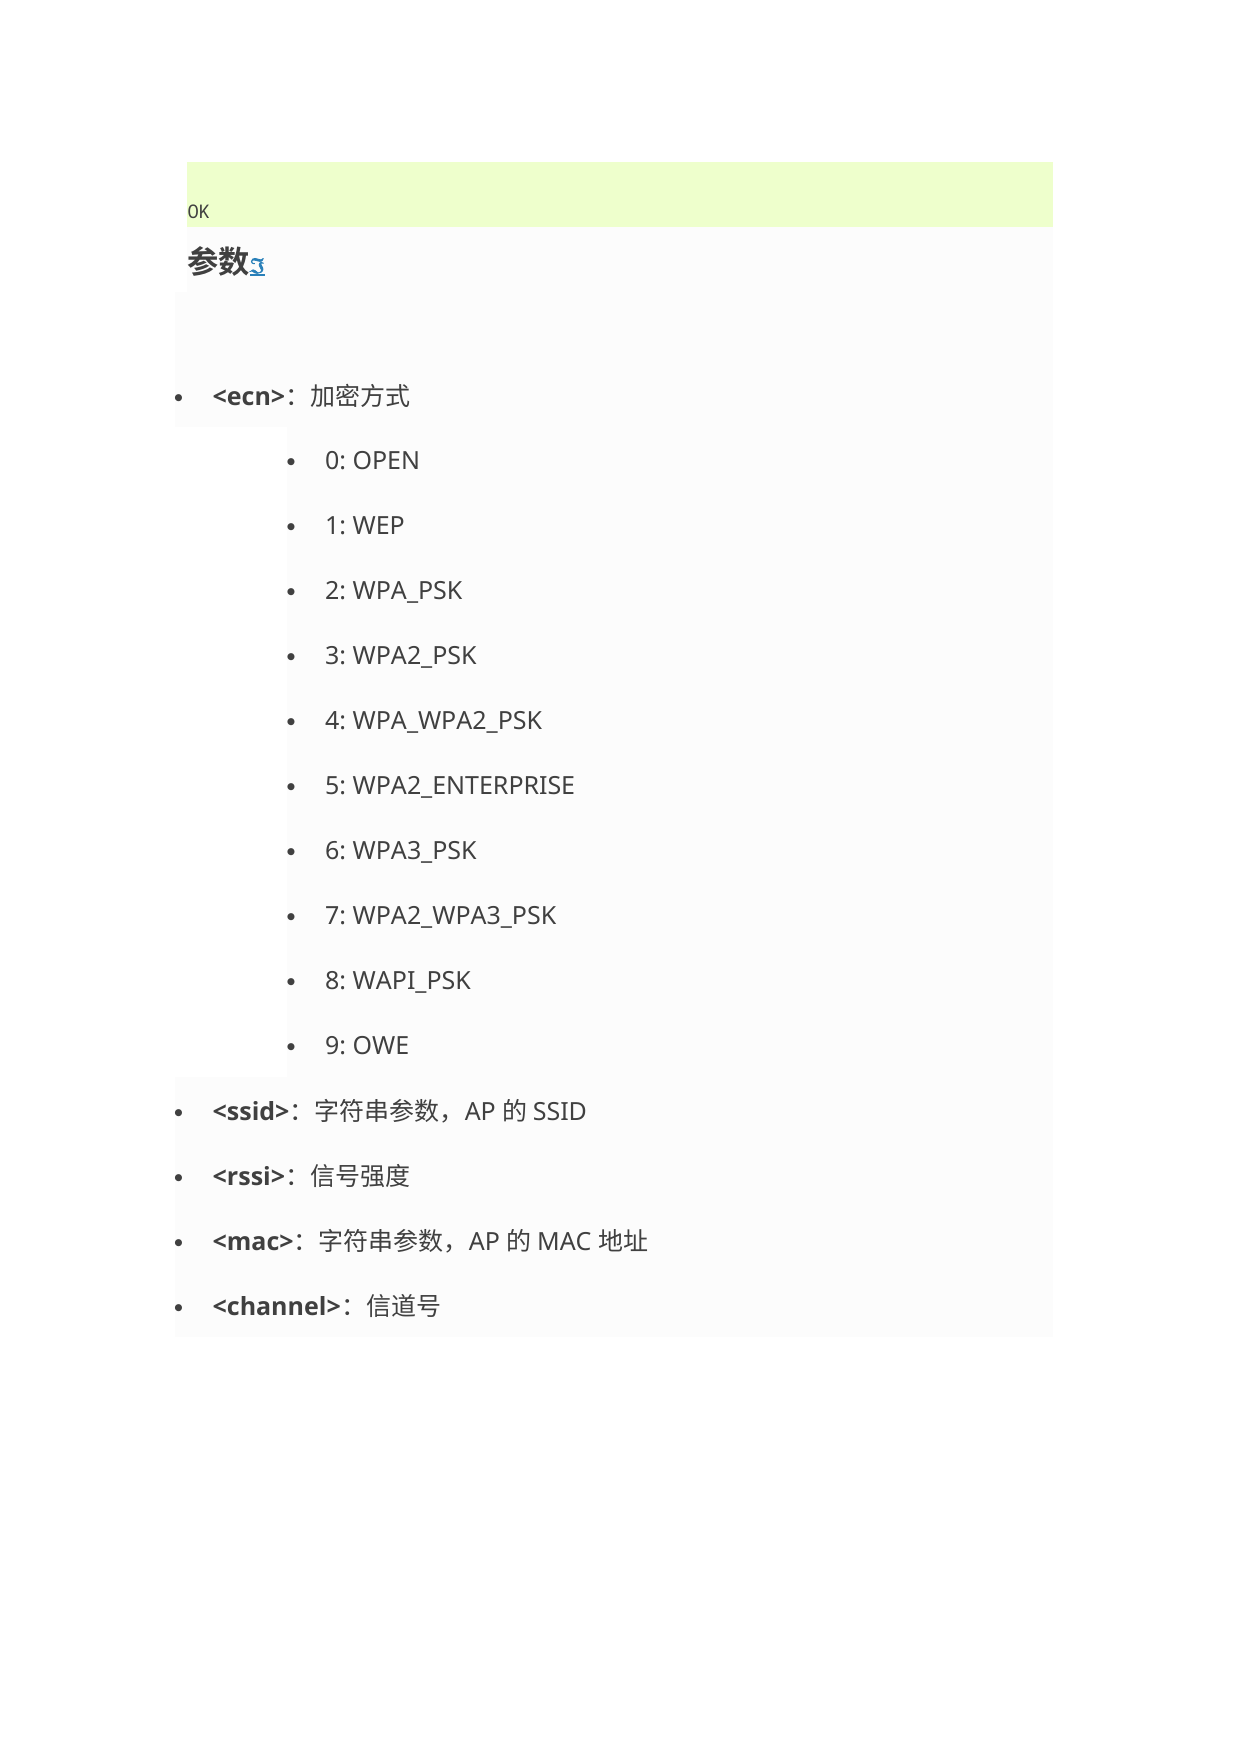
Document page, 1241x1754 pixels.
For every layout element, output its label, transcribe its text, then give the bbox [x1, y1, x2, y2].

list <rssi>：信号强度 [175, 1142, 1053, 1207]
list 4: WPA_WPA2_PSK [287, 687, 1053, 752]
list 9: OWE [287, 1012, 1053, 1077]
text OK [187, 194, 1053, 227]
list 5: WPA2_ENTERPRISE [287, 752, 1053, 817]
list <ssid>：字符串参数，AP 的 SSID [175, 1077, 1053, 1142]
list <mac>：字符串参数，AP 的 MAC 地址 [175, 1207, 1053, 1272]
list 0: OPEN [287, 427, 1053, 492]
list 2: WPA_PSK [287, 557, 1053, 622]
list 3: WPA2_PSK [287, 622, 1053, 687]
list 1: WEP [287, 492, 1053, 557]
list 6: WPA3_PSK [287, 817, 1053, 882]
list <channel>：信道号 [175, 1272, 1053, 1337]
subtitle 参数 [187, 227, 1053, 292]
list 7: WPA2_WPA3_PSK [287, 882, 1053, 947]
list 8: WAPI_PSK [287, 947, 1053, 1012]
list <ecn>：加密方式 [175, 362, 1053, 427]
